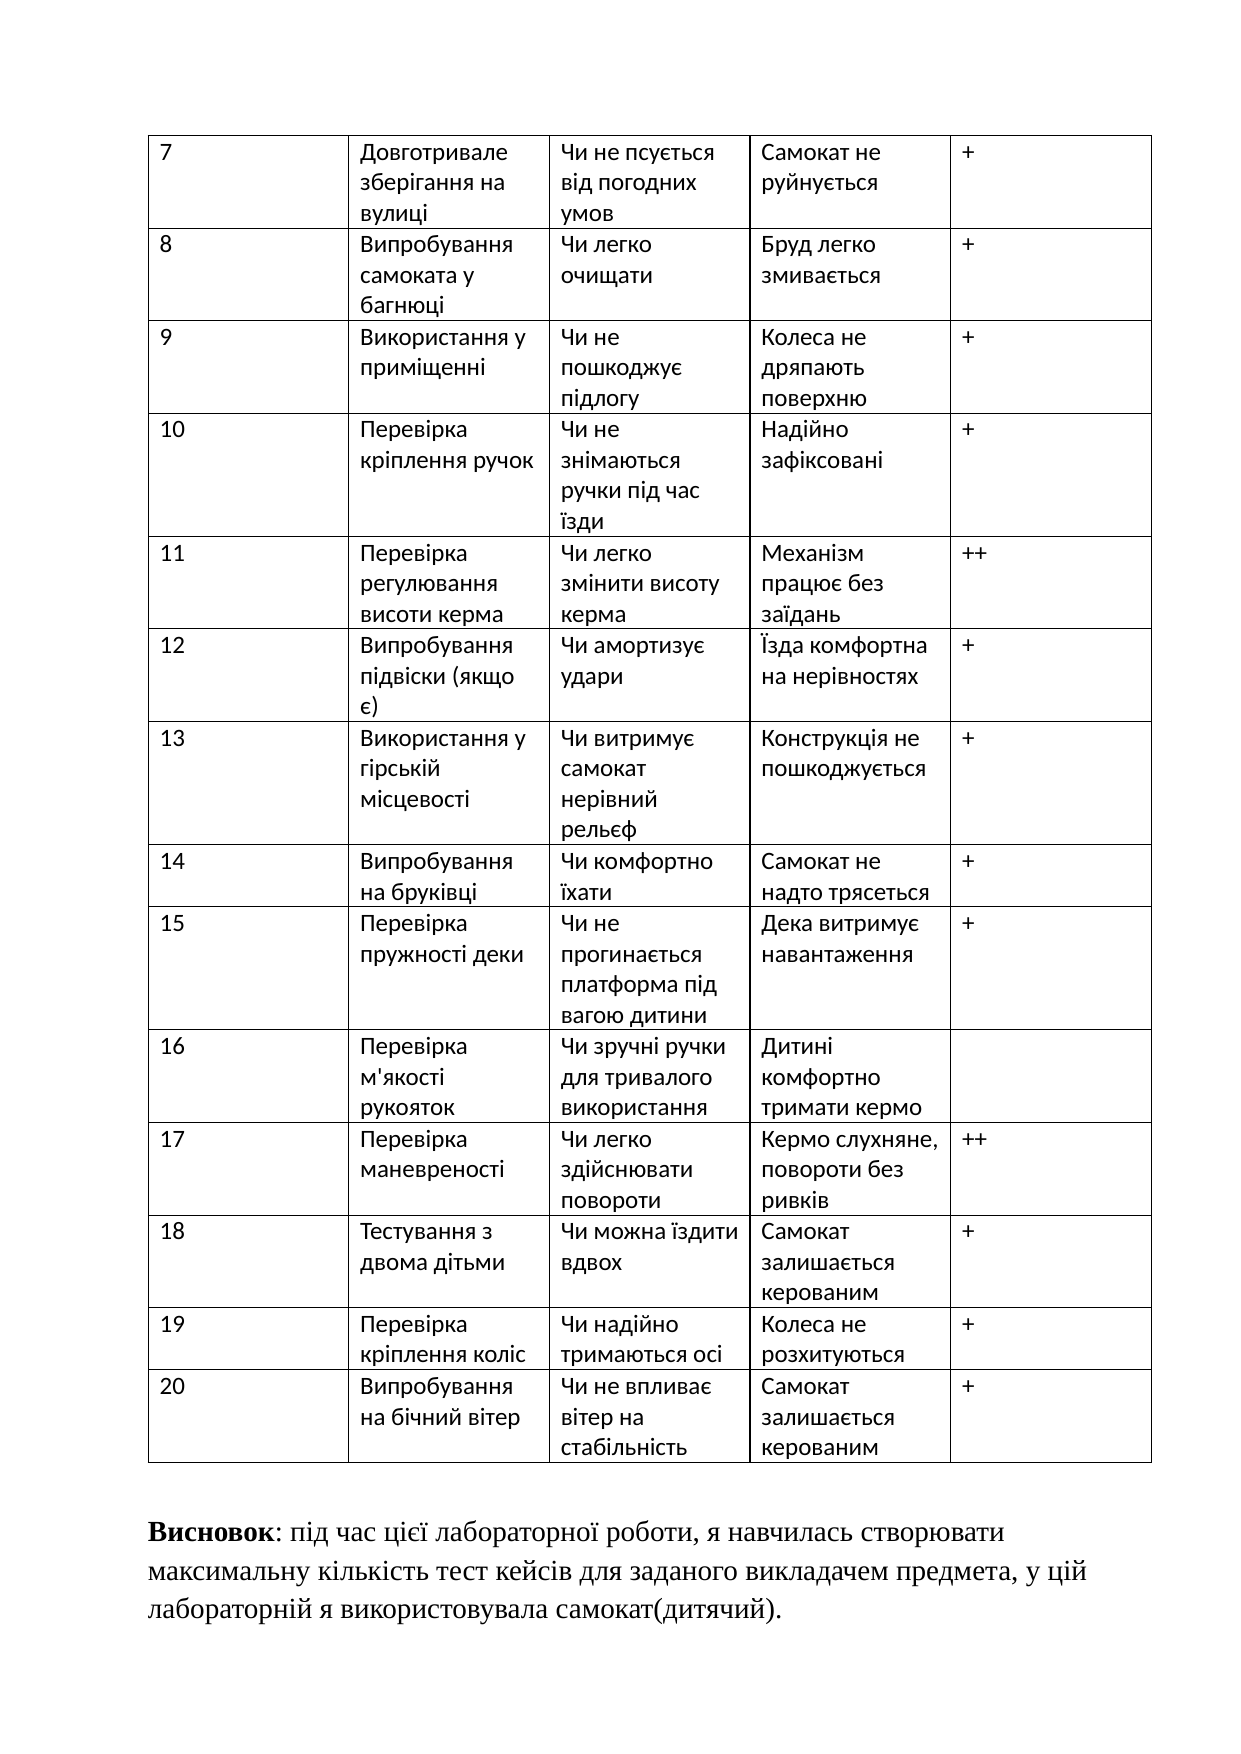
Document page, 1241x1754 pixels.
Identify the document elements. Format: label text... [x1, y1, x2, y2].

table_cell ++ [951, 1123, 1151, 1214]
table_cell Чи не прогинається платформа під вагою дитини [550, 907, 749, 1029]
table_cell Чи не псується від погодних умов [550, 136, 749, 227]
table_cell Чи не пошкоджує підлогу [550, 321, 749, 413]
table_cell Самокат залишається керованим [751, 1216, 950, 1307]
table_cell Дитині комфортно тримати кермо [751, 1030, 950, 1122]
table_cell Чи легко змінити висоту керма [550, 537, 749, 628]
table_cell 20 [149, 1370, 348, 1462]
table_cell 9 [149, 321, 348, 413]
table_cell Перевірка кріплення ручок [349, 414, 549, 536]
table_cell + [951, 414, 1151, 536]
table_cell Чи легко очищати [550, 229, 749, 320]
table_cell Механізм працює без заїдань [751, 537, 950, 628]
table_cell Перевірка маневреності [349, 1123, 549, 1214]
table_cell Самокат не надто трясеться [751, 845, 950, 906]
table_cell 10 [149, 414, 348, 536]
table_cell Надійно зафіксовані [751, 414, 950, 536]
table_cell Чи не знімаються ручки під час їзди [550, 414, 749, 536]
table_cell + [951, 136, 1151, 227]
table_cell Самокат не руйнується [751, 136, 950, 227]
table_cell Випробування на бруківці [349, 845, 549, 906]
table_cell + [951, 722, 1151, 844]
table_cell + [951, 229, 1151, 320]
table_cell 17 [149, 1123, 348, 1214]
table_cell + [951, 321, 1151, 413]
table_cell 16 [149, 1030, 348, 1122]
table_cell 14 [149, 845, 348, 906]
table_cell Чи витримує самокат нерівний рельєф [550, 722, 749, 844]
table_cell 11 [149, 537, 348, 628]
table_cell Чи не впливає вітер на стабільність [550, 1370, 749, 1462]
table_cell Використання у гірській місцевості [349, 722, 549, 844]
table_cell + [951, 1370, 1151, 1462]
table_cell 8 [149, 229, 348, 320]
table_cell Перевірка м'якості рукояток [349, 1030, 549, 1122]
table_cell Перевірка кріплення коліс [349, 1308, 549, 1369]
table_cell Чи амортизує удари [550, 629, 749, 721]
table_cell Бруд легко змивається [751, 229, 950, 320]
table_cell Випробування на бічний вітер [349, 1370, 549, 1462]
table_cell Чи можна їздити вдвох [550, 1216, 749, 1307]
table_cell 15 [149, 907, 348, 1029]
table_cell 12 [149, 629, 348, 721]
table_cell Самокат залишається керованим [751, 1370, 950, 1462]
table_cell + [951, 845, 1151, 906]
table_cell Тестування з двома дітьми [349, 1216, 549, 1307]
table_cell 13 [149, 722, 348, 844]
table_cell Перевірка регулювання висоти керма [349, 537, 549, 628]
table_cell Чи легко здійснювати повороти [550, 1123, 749, 1214]
table_cell + [951, 629, 1151, 721]
table_cell [951, 1030, 1151, 1122]
table_cell Довготривале зберігання на вулиці [349, 136, 549, 227]
table_cell 19 [149, 1308, 348, 1369]
table_cell Випробування самоката у багнюці [349, 229, 549, 320]
text Висновок: під час цієї лабораторної роботи, я навчилась створювати максимальну кількість тест кейсів для заданого викладачем предмета, у цій лабораторній я використовувала самокат(дитячий). [148, 1514, 1152, 1625]
table_cell ++ [951, 537, 1151, 628]
table_cell Дека витримує навантаження [751, 907, 950, 1029]
table_cell Конструкція не пошкоджується [751, 722, 950, 844]
table_cell Кермо слухняне, повороти без ривків [751, 1123, 950, 1214]
table_cell Чи комфортно їхати [550, 845, 749, 906]
table_cell Використання у приміщенні [349, 321, 549, 413]
table_cell Чи надійно тримаються осі [550, 1308, 749, 1369]
table_cell + [951, 1216, 1151, 1307]
table_cell Випробування підвіски (якщо є) [349, 629, 549, 721]
table_cell Перевірка пружності деки [349, 907, 549, 1029]
table_cell 18 [149, 1216, 348, 1307]
table_cell Їзда комфортна на нерівностях [751, 629, 950, 721]
table_cell Чи зручні ручки для тривалого використання [550, 1030, 749, 1122]
table_cell + [951, 907, 1151, 1029]
table_cell + [951, 1308, 1151, 1369]
table_cell Колеса не розхитуються [751, 1308, 950, 1369]
table_cell Колеса не дряпають поверхню [751, 321, 950, 413]
table_cell 7 [149, 136, 348, 227]
